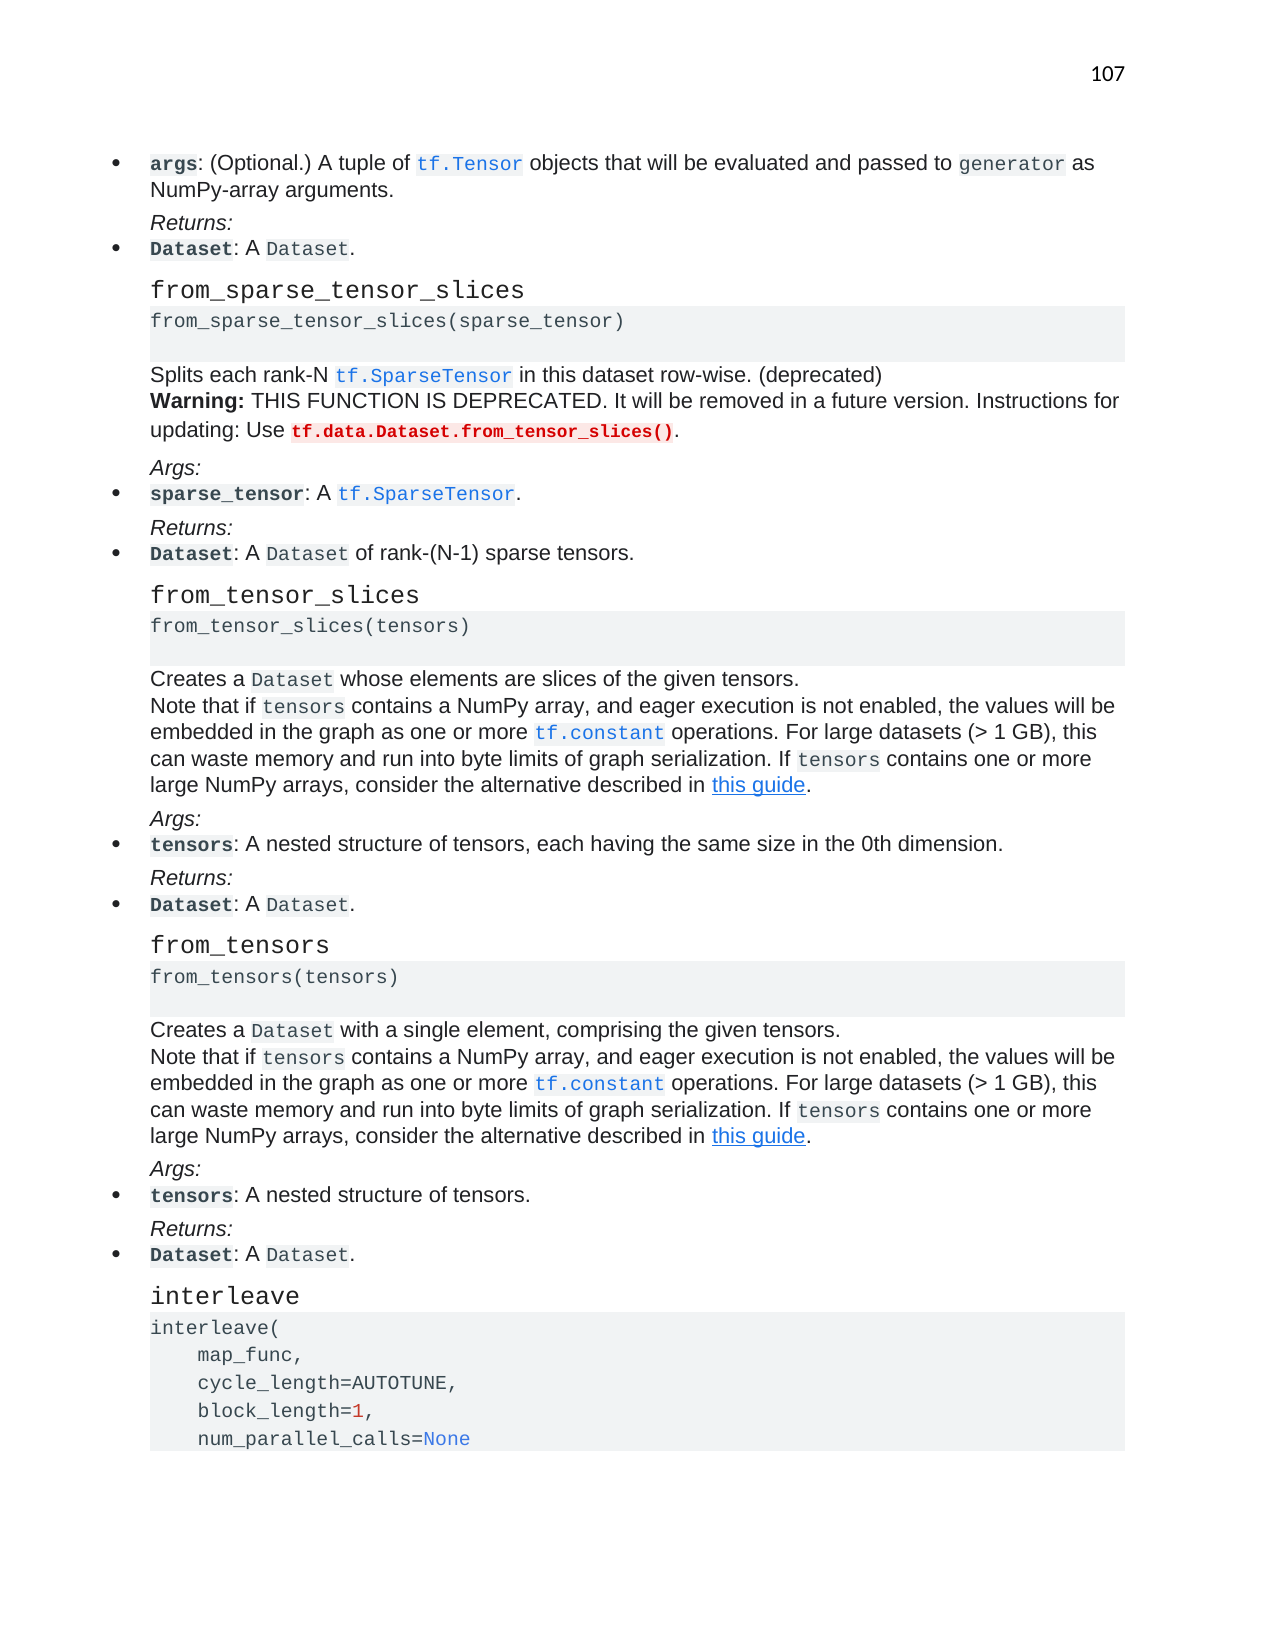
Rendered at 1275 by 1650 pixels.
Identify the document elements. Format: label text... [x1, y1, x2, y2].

list Dataset: A Dataset. [112, 891, 1125, 917]
list tensors: A nested structure of tensors. [112, 1181, 1125, 1208]
subtitle Returns: [150, 506, 1125, 540]
subtitle Returns: [150, 857, 1125, 891]
text from_tensors(tensors) [150, 961, 1125, 1017]
text Note that if tensors contains a NumPy array, and eager execution is not enabled, the values will be embedded in the graph as one or more tf.constant operations. For large datasets (> 1 GB), this can waste memory and run into byte limits of graph serialization. If tensors contains one or more large NumPy arrays, consider the alternative described in this guide. [150, 693, 1125, 797]
text Splits each rank-N tf.SparseTensor in this dataset row-wise. (deprecated) [150, 362, 1125, 388]
list sparse_tensor: A tf.SparseTensor. [112, 480, 1125, 506]
text Warning: THIS FUNCTION IS DEPRECATED. It will be removed in a future version. Instructions for updating: Use tf.data.Dataset.from_tensor_slices(). [150, 388, 1125, 443]
list Dataset: A Dataset. [112, 1241, 1125, 1268]
text from_sparse_tensor_slices(sparse_tensor) [150, 306, 1125, 362]
subtitle Args: [150, 447, 1125, 480]
subtitle from_sparse_tensor_slices [150, 261, 1125, 306]
subtitle Returns: [150, 1208, 1125, 1241]
subtitle interleave [150, 1268, 1125, 1312]
list Dataset: A Dataset. [112, 235, 1125, 261]
list tensors: A nested structure of tensors, each having the same size in the 0th dimension. [112, 831, 1125, 857]
subtitle Args: [150, 1148, 1125, 1181]
list args: (Optional.) A tuple of tf.Tensor objects that will be evaluated and passed to generator as NumPy-array arguments. [112, 150, 1125, 202]
text Creates a Dataset with a single element, comprising the given tensors. [150, 1017, 1125, 1043]
subtitle Returns: [150, 202, 1125, 235]
subtitle from_tensors [150, 917, 1125, 961]
text from_tensor_slices(tensors) [150, 611, 1125, 666]
subtitle Args: [150, 797, 1125, 831]
text Creates a Dataset whose elements are slices of the given tensors. [150, 666, 1125, 693]
subtitle from_tensor_slices [150, 566, 1125, 611]
text Note that if tensors contains a NumPy array, and eager execution is not enabled, the values will be embedded in the graph as one or more tf.constant operations. For large datasets (> 1 GB), this can waste memory and run into byte limits of graph serialization. If tensors contains one or more large NumPy arrays, consider the alternative described in this guide. [150, 1043, 1125, 1148]
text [150, 1312, 1125, 1451]
list Dataset: A Dataset of rank-(N-1) sparse tensors. [112, 540, 1125, 566]
